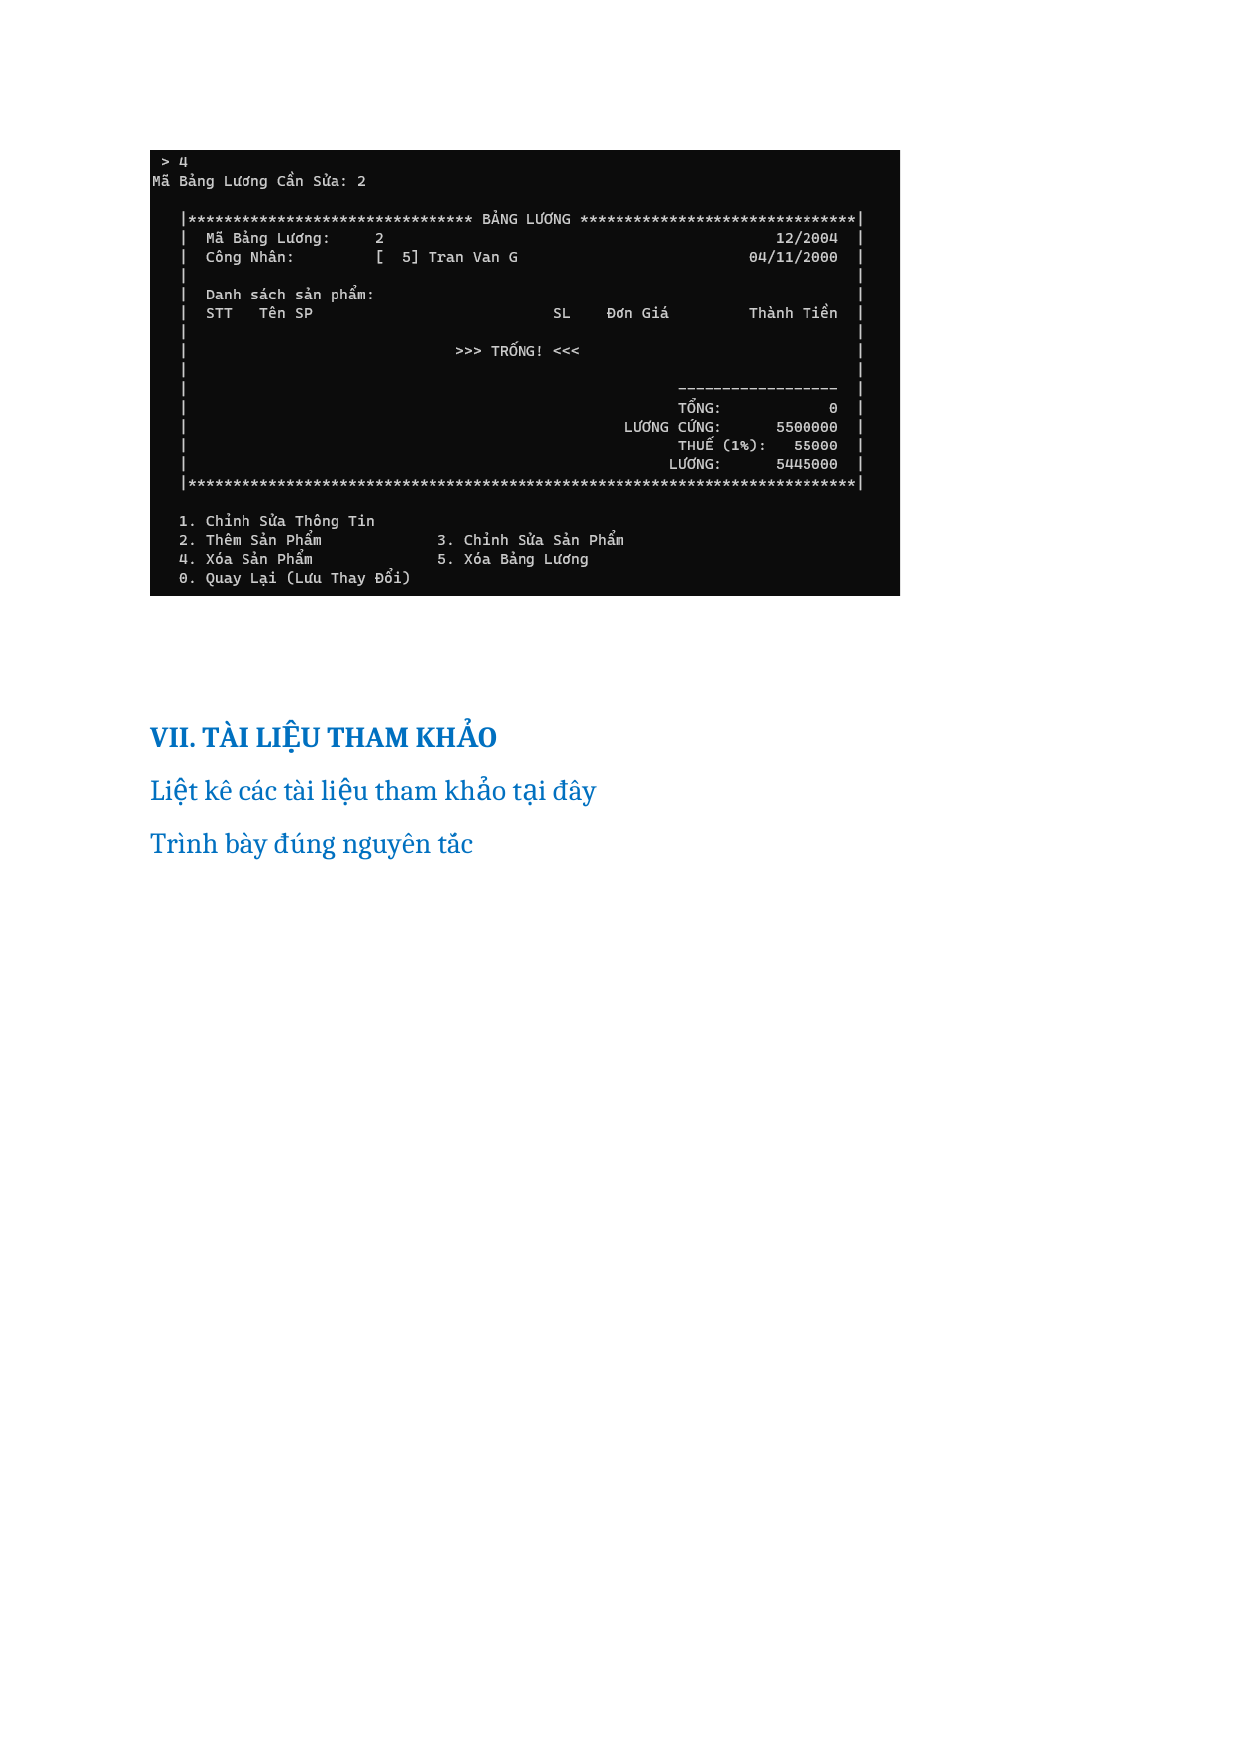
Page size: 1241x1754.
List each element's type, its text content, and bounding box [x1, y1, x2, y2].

text Trình bày đúng nguyên tắc [150, 827, 1090, 861]
text VII. TÀI LIỆU THAM KHẢO [150, 722, 1090, 755]
text Liệt kê các tài liệu tham khảo tại đây [150, 774, 1090, 808]
picture [150, 150, 901, 596]
